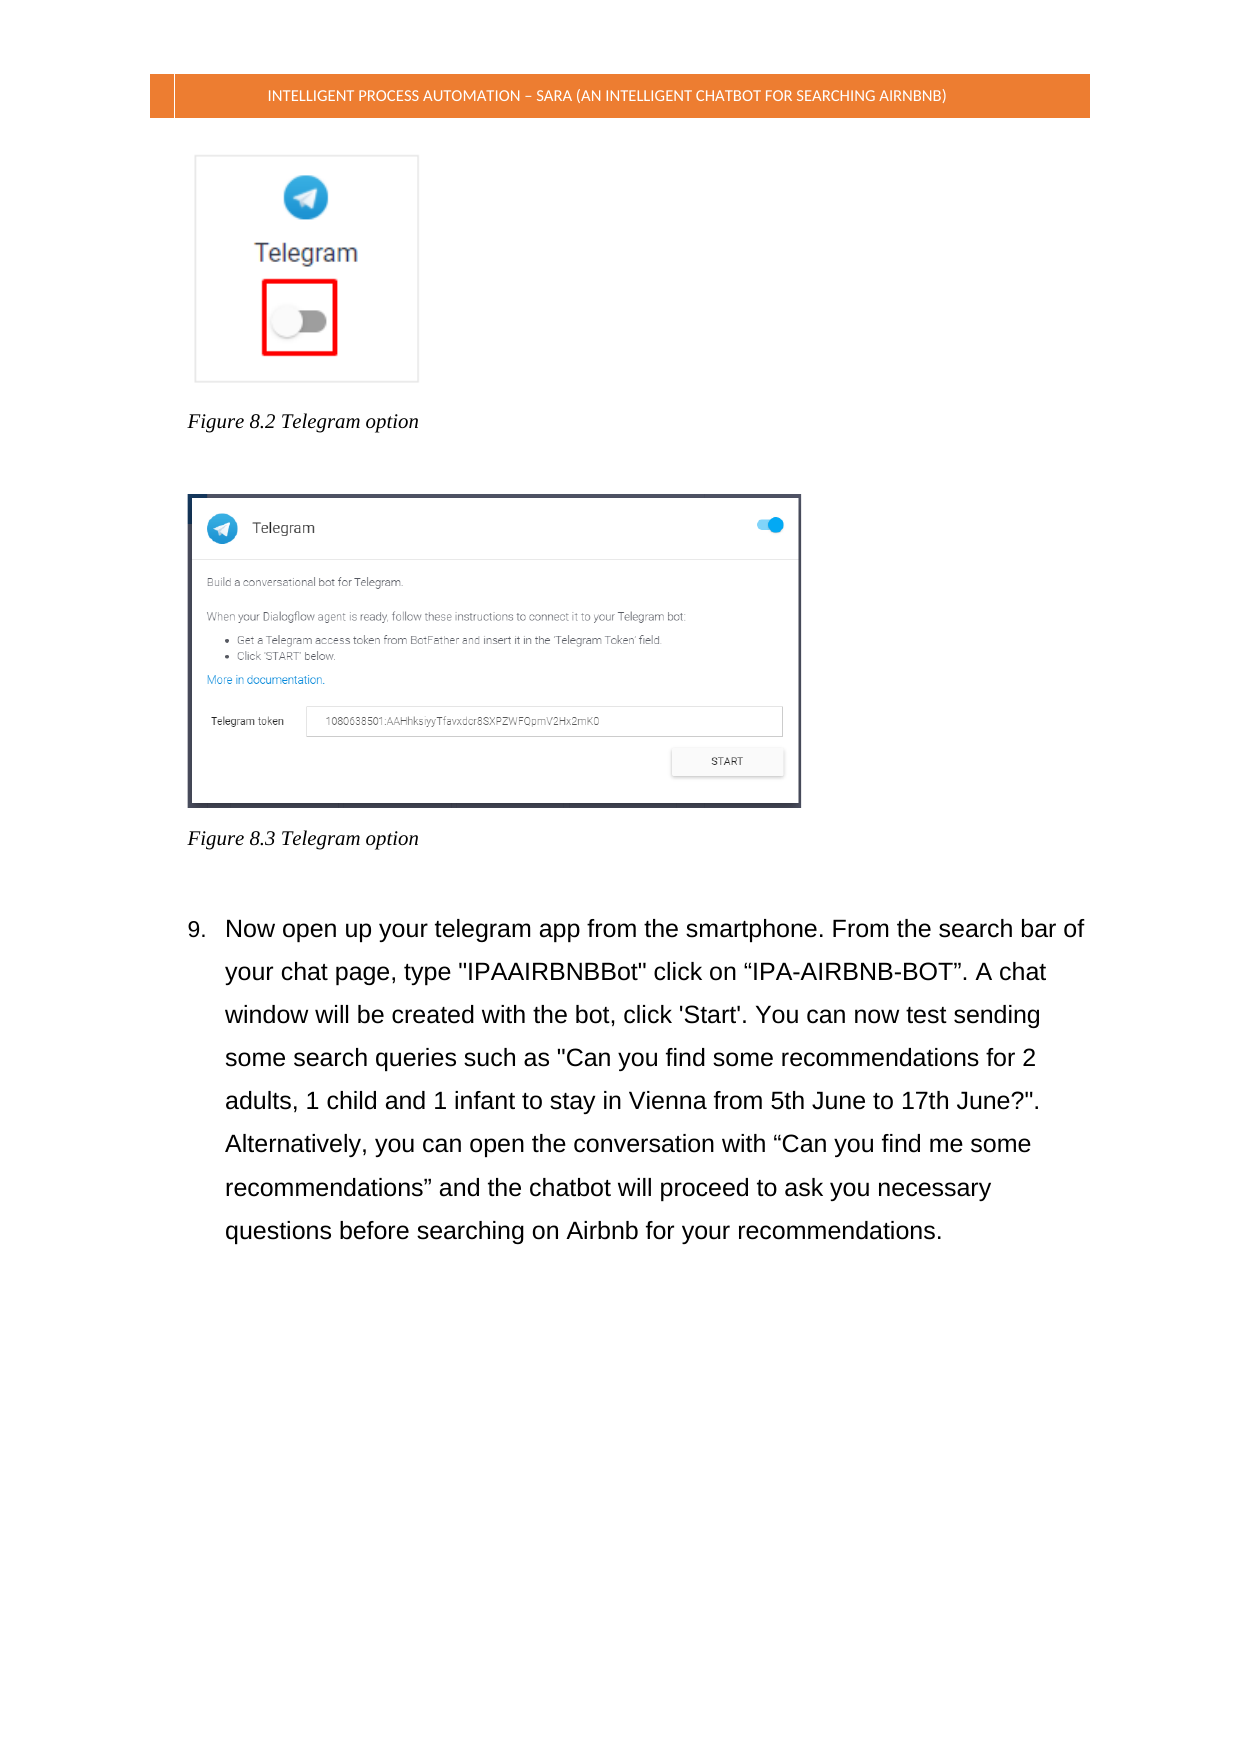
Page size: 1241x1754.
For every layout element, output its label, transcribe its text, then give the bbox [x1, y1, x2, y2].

picture [187, 150, 427, 386]
list Now open up your telegram app from the smartphone. From the search bar of your chat page, type "IPAAIRBNBBot" click on “IPA-AIRBNB-BOT”. A chat window will be created with the bot, click 'Start'. You can now test sending some search queries such as "Can you find some recommendations for 2 adults, 1 child and 1 infant to stay in Vienna from 5th June to 17th June?". Alternatively, you can open the conversation with “Can you find me some recommendations” and the chatbot will proceed to ask you necessary questions before searching on Airbnb for your recommendations. [187, 914, 1090, 1244]
text Figure 8.3 Telegram option [150, 826, 1090, 850]
picture [187, 494, 802, 808]
text Figure 8.2 Telegram option [150, 409, 1090, 433]
